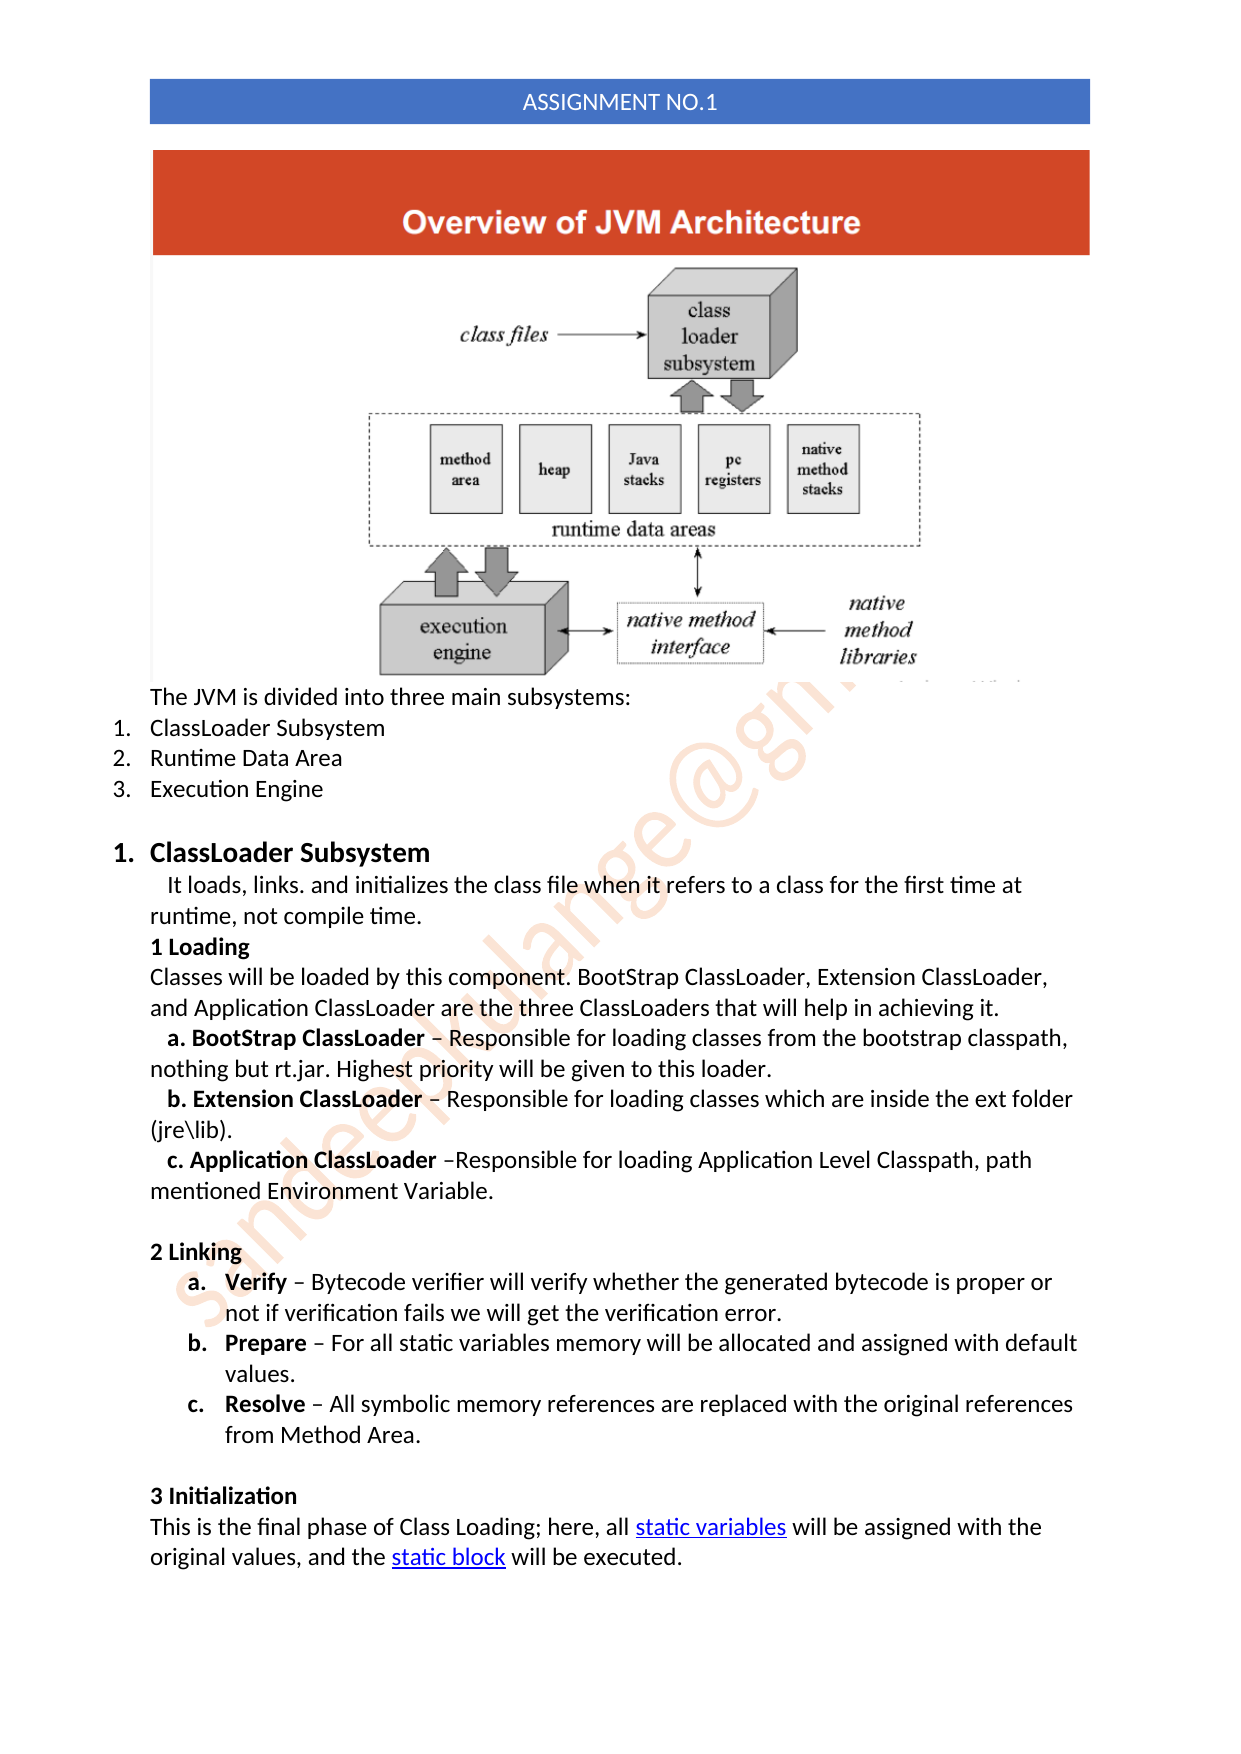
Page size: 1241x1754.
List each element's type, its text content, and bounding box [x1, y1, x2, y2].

list Execution Engine [112, 773, 1090, 803]
text 1 Loading [150, 931, 1090, 961]
text b. Extension ClassLoader – Responsible for loading classes which are inside the ext folder (jre\lib). [150, 1083, 1090, 1144]
list Prepare – For all static variables memory will be allocated and assigned with default values. [187, 1327, 1090, 1388]
text c. Application ClassLoader –Responsible for loading Application Level Classpath, path mentioned Environment Variable. [150, 1144, 1090, 1205]
text The JVM is divided into three main subsystems: [150, 682, 1090, 712]
list Verify – Bytecode verifier will verify whether the generated bytecode is proper or not if verification fails we will get the verification error. [187, 1266, 1090, 1327]
text It loads, links. and initializes the class file when it refers to a class for the first time at runtime, not compile time. [150, 870, 1090, 931]
text Classes will be loaded by this component. BootStrap ClassLoader, Extension ClassLoader, and Application ClassLoader are the three ClassLoaders that will help in achieving it. [150, 961, 1090, 1022]
text 2 Linking [150, 1236, 1090, 1266]
list ClassLoader Subsystem [112, 712, 1090, 742]
list ClassLoader Subsystem [112, 834, 1090, 870]
list Runtime Data Area [112, 742, 1090, 773]
list Resolve – All symbolic memory references are replaced with the original references from Method Area. [187, 1388, 1090, 1449]
text 3 Initialization [150, 1480, 1090, 1511]
text This is the final phase of Class Loading; here, all static variables will be assigned with the original values, and the static block will be executed. [150, 1511, 1090, 1572]
text a. BootStrap ClassLoader – Responsible for loading classes from the bootstrap classpath, nothing but rt.jar. Highest priority will be given to this loader. [150, 1022, 1090, 1083]
picture [150, 150, 1090, 682]
